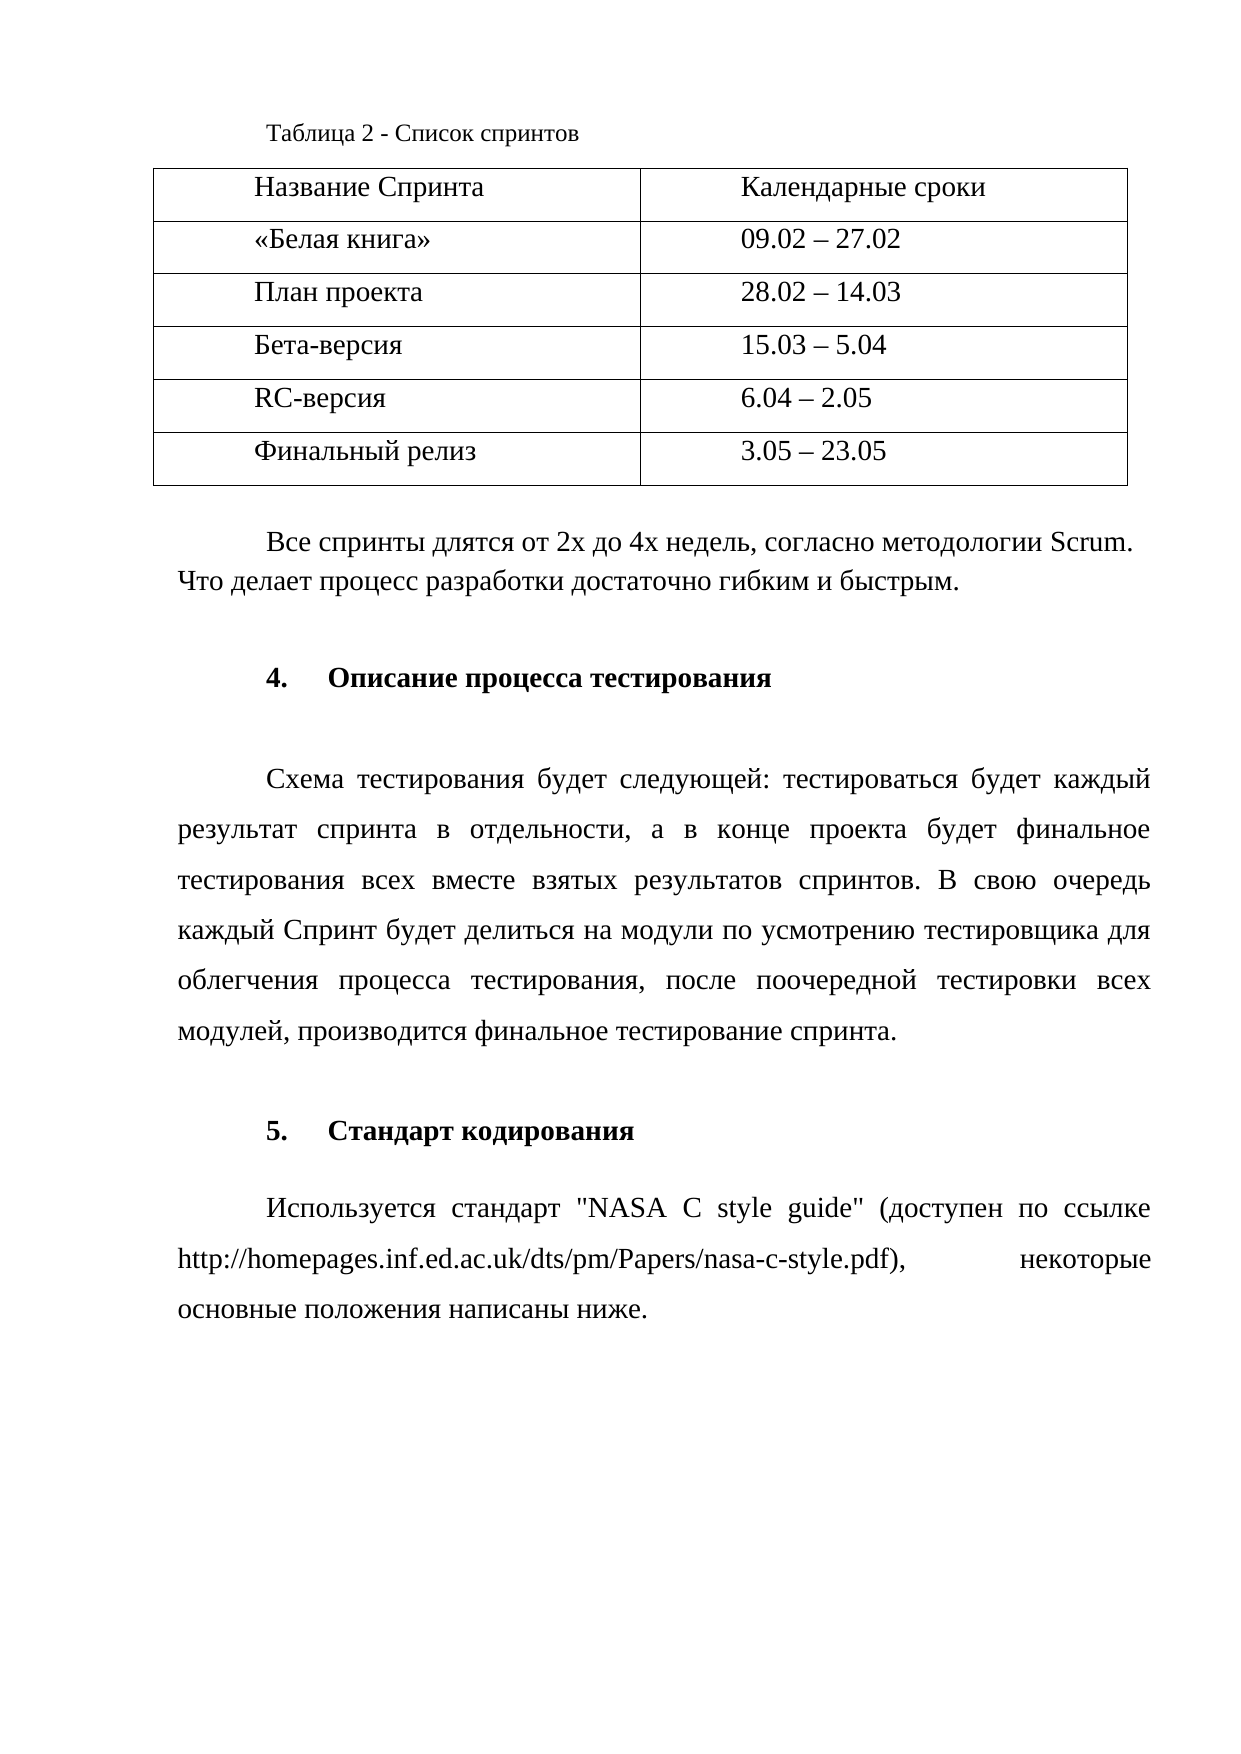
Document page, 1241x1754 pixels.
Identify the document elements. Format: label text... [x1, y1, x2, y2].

table_header Календарные сроки [641, 169, 1127, 221]
table_header Название Спринта [154, 169, 640, 221]
table_cell RC-версия [154, 380, 640, 432]
table_cell Бета-версия [154, 327, 640, 379]
list Все спринты длятся от 2х до 4х недель, согласно методологии Scrum. Что делает процесс разработки достаточно гибким и быстрым. [177, 524, 1152, 596]
table_cell План проекта [154, 274, 640, 326]
table_cell 15.03 – 5.04 [641, 327, 1127, 379]
table_cell 09.02 – 27.02 [641, 222, 1127, 273]
list Стандарт кодирования [177, 1113, 1152, 1147]
text Используется стандарт "NASA C style guide" (доступен по ссылке http://homepages.inf.ed.ac.uk/dts/pm/Papers/nasa-c-style.pdf), некоторые основные положения написаны ниже. [177, 1191, 1152, 1325]
list Описание процесса тестирования [177, 661, 1152, 694]
table_cell «Белая книга» [154, 222, 640, 273]
table_cell 6.04 – 2.05 [641, 380, 1127, 432]
table_cell 28.02 – 14.03 [641, 274, 1127, 326]
table_cell Финальный релиз [154, 433, 640, 484]
text Таблица 2 - Список спринтов [177, 118, 1152, 147]
list Схема тестирования будет следующей: тестироваться будет каждый результат спринта в отдельности, а в конце проекта будет финальное тестирования всех вместе взятых результатов спринтов. В свою очередь каждый Спринт будет делиться на модули по усмотрению тестировщика для облегчения процесса тестирования, после поочередной тестировки всех модулей, производится финальное тестирование спринта. [177, 761, 1152, 1046]
table_cell 3.05 – 23.05 [641, 433, 1127, 484]
